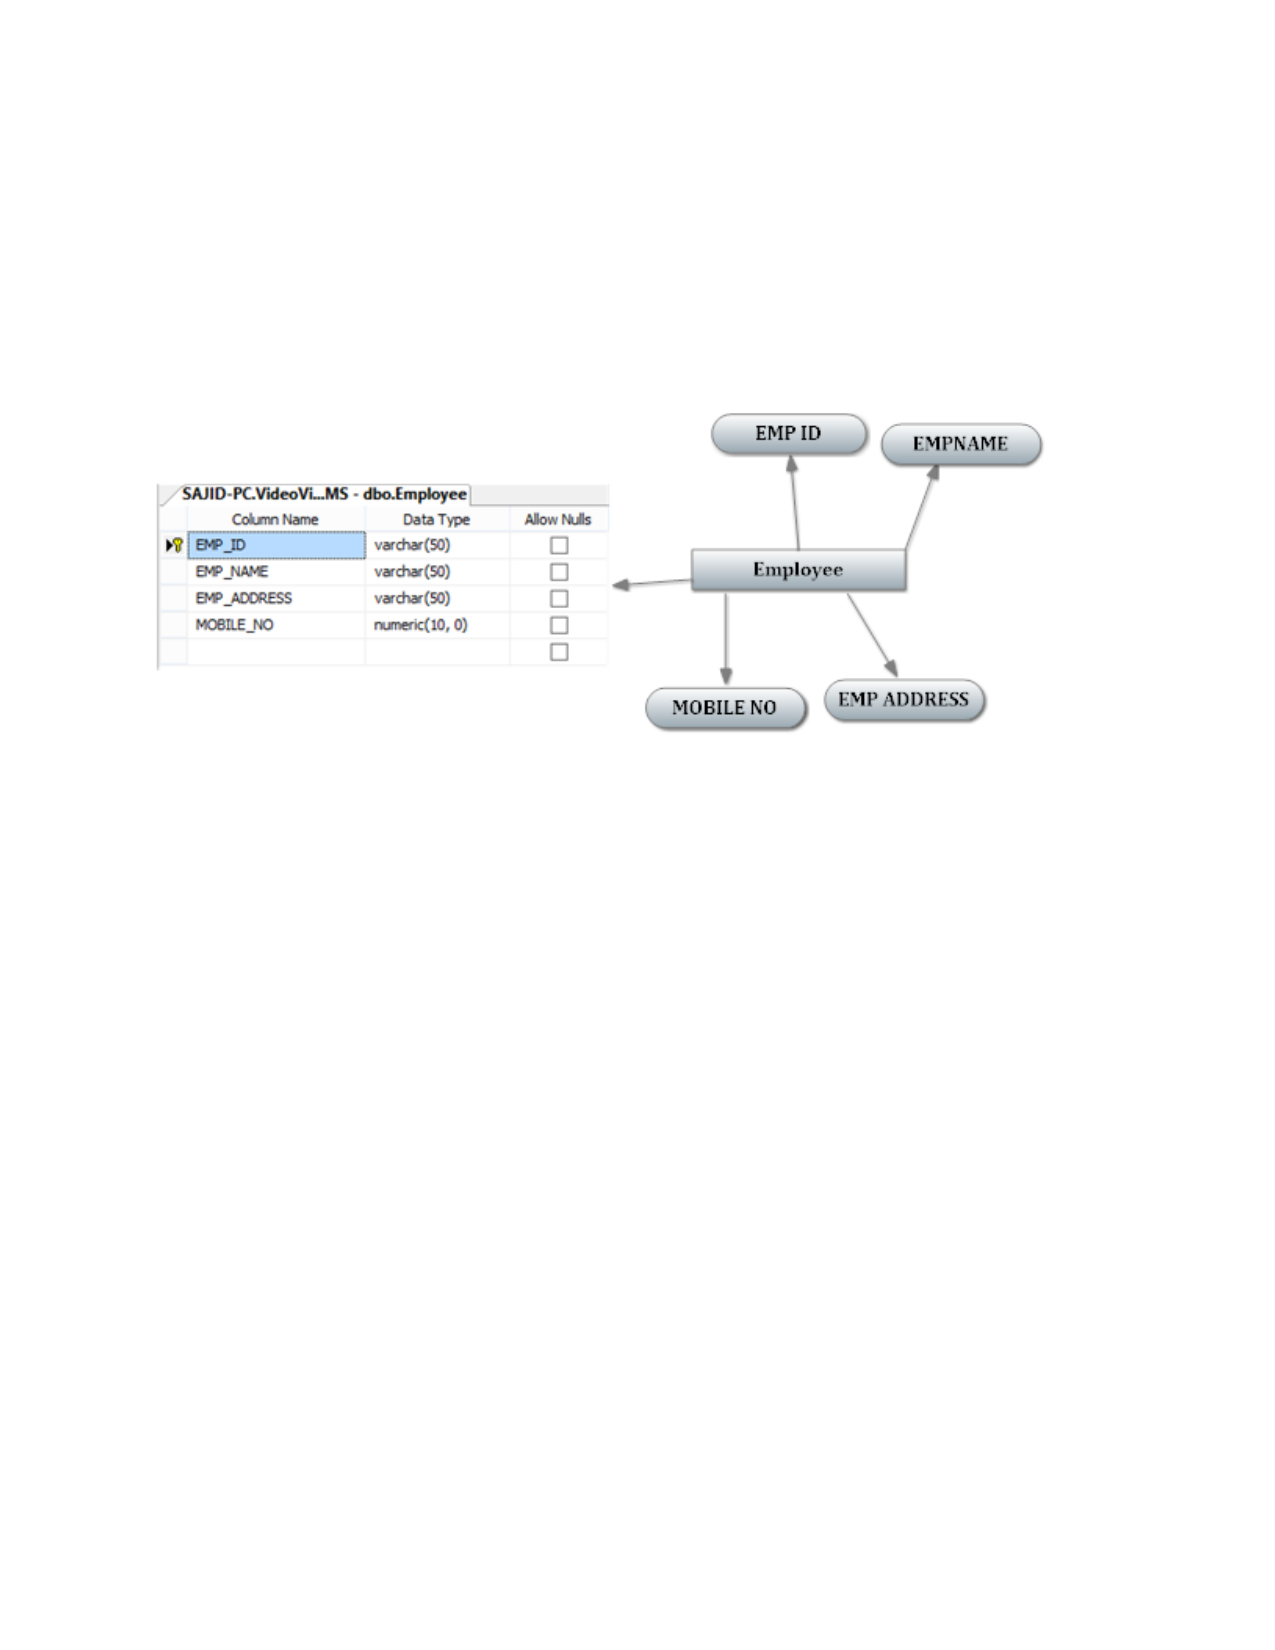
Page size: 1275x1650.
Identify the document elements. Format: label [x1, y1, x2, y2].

picture [129, 401, 1054, 757]
